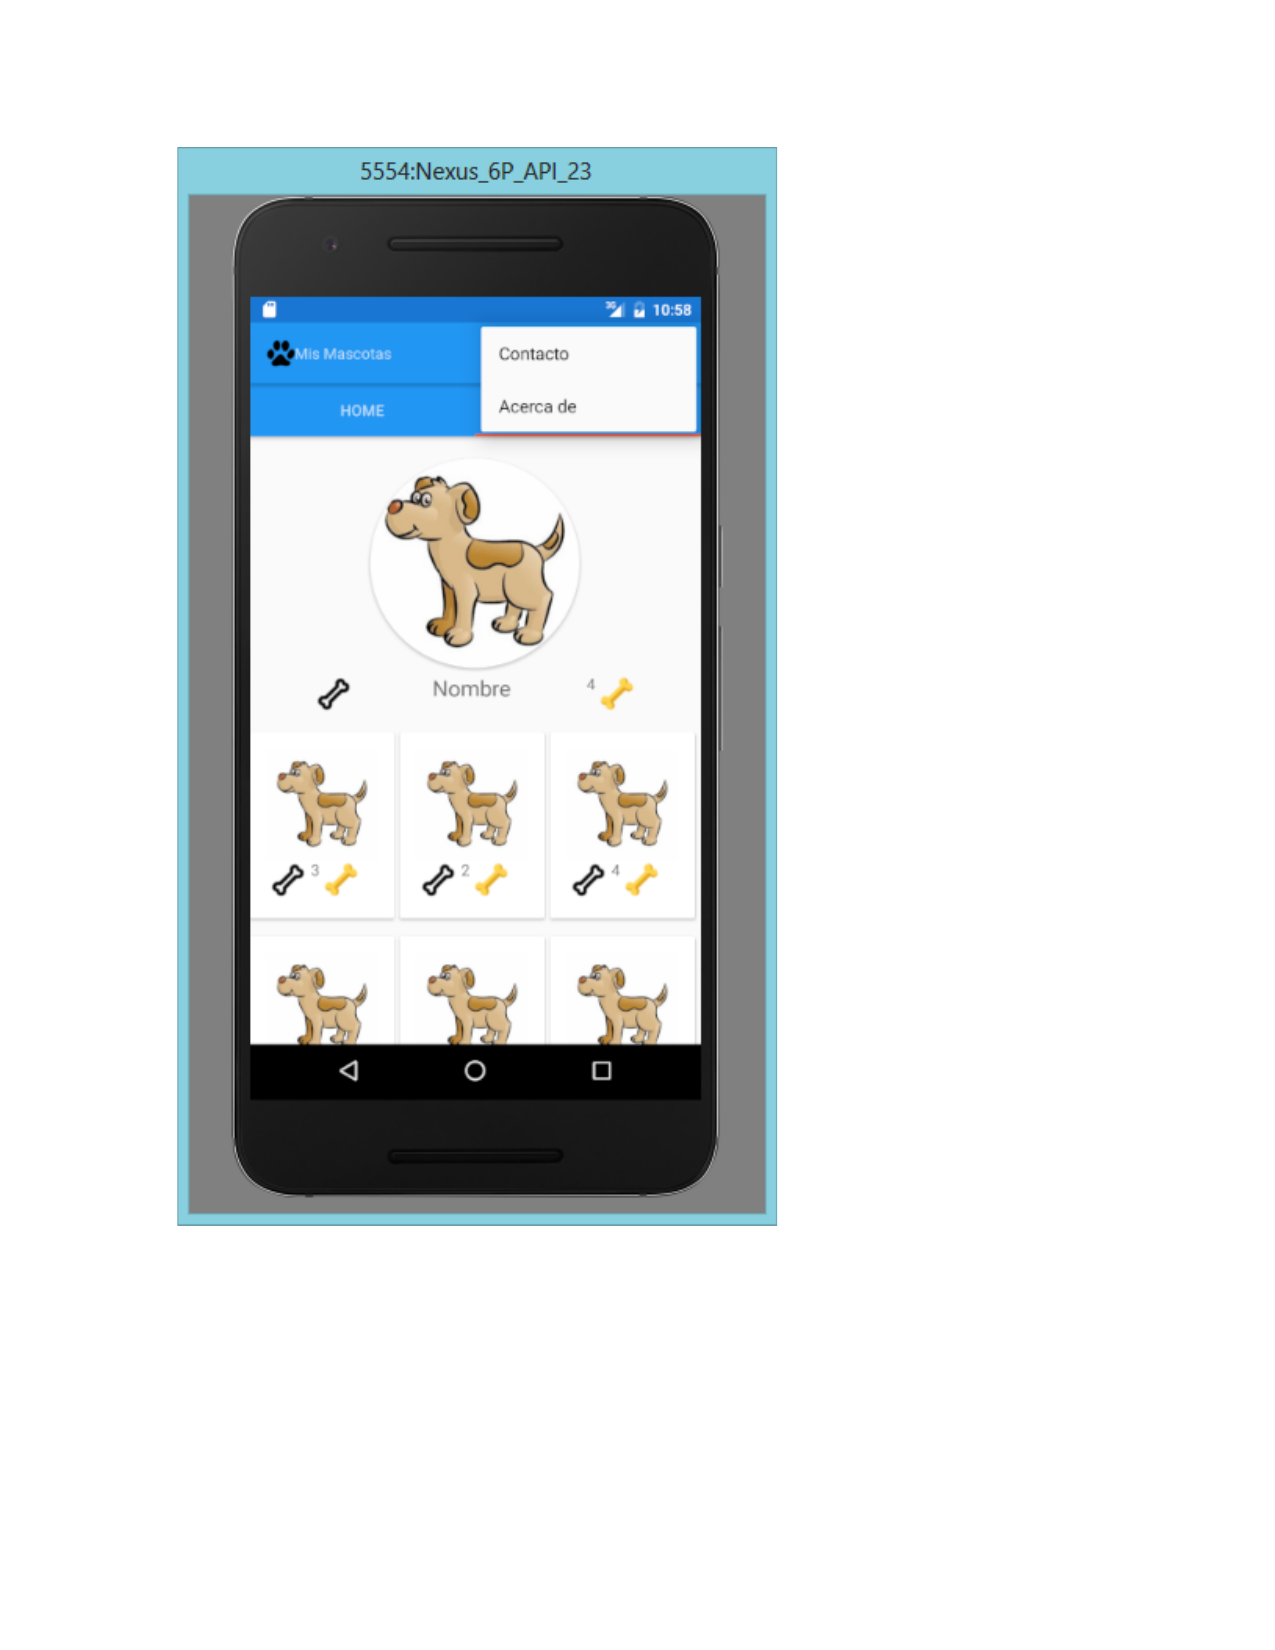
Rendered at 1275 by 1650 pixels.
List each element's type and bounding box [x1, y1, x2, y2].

picture [177, 147, 778, 1226]
